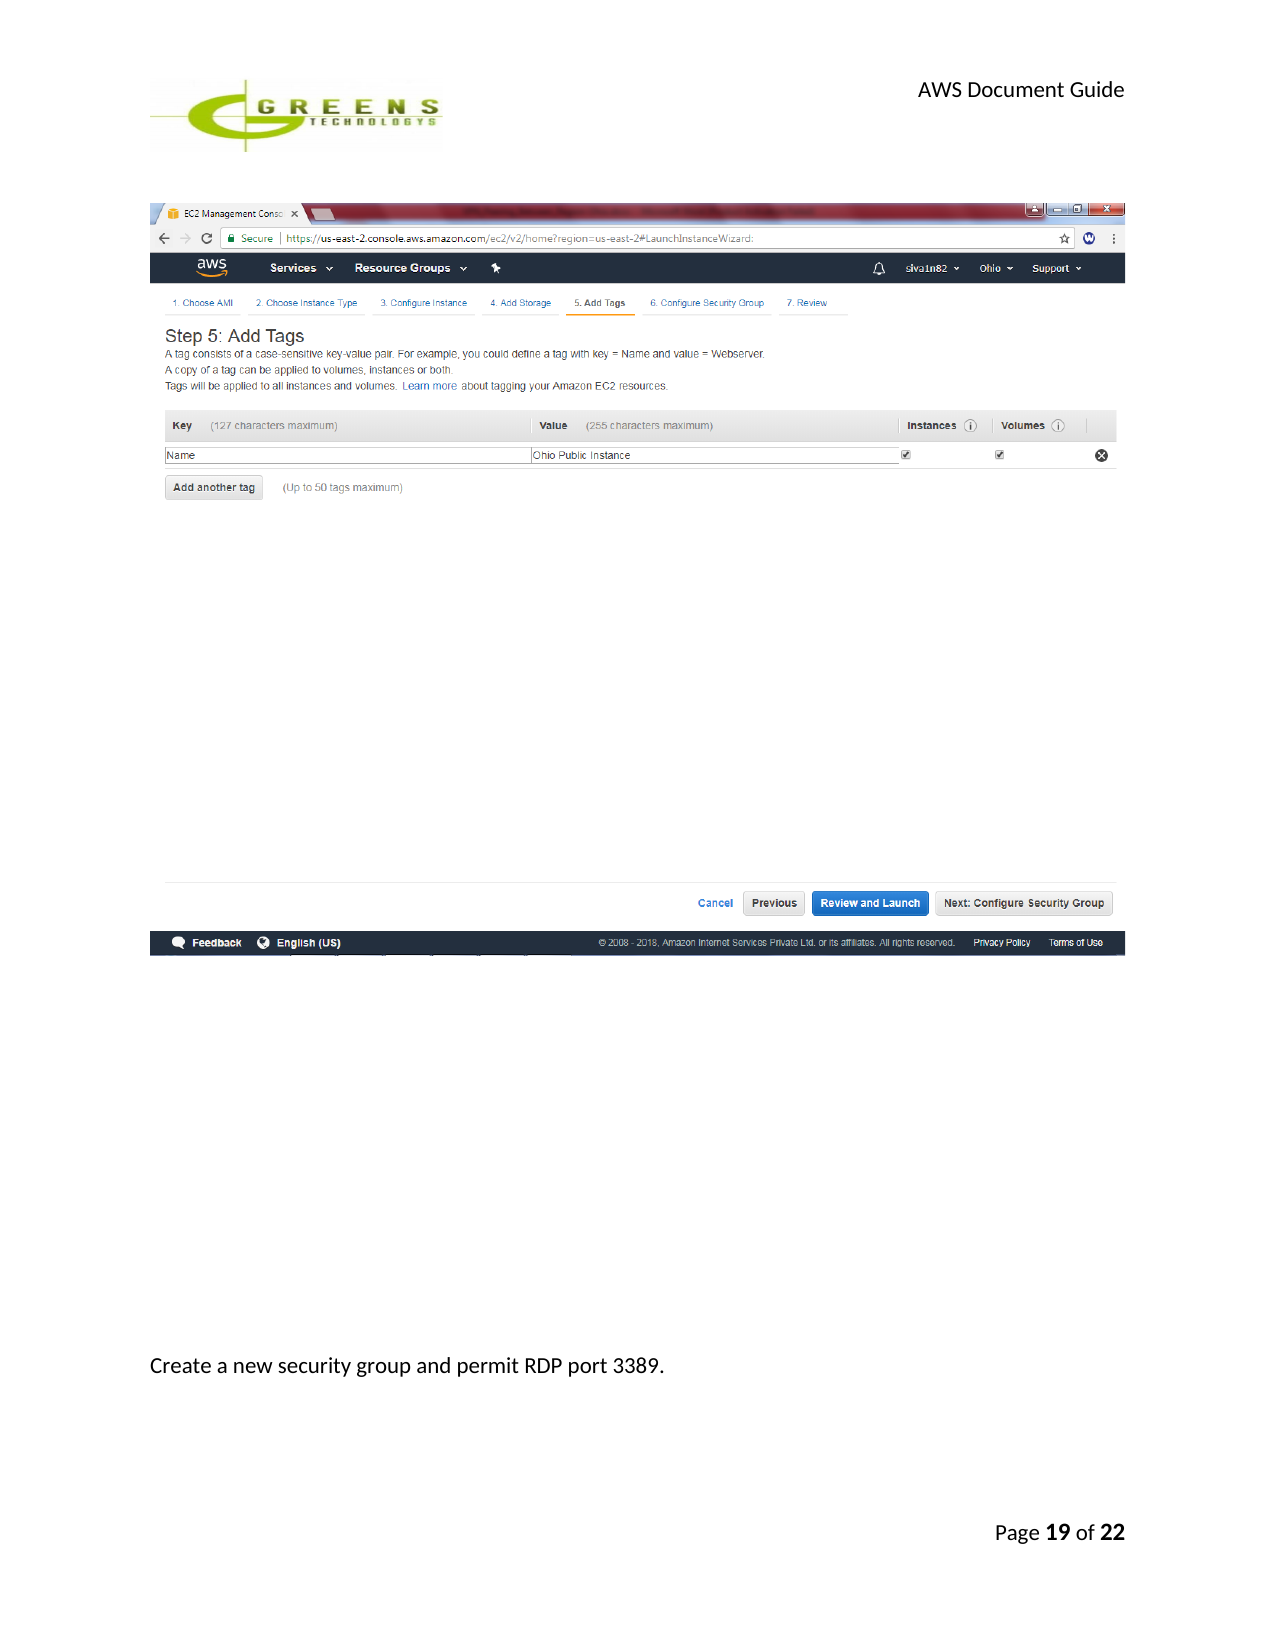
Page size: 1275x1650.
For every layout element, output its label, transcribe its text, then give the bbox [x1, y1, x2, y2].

text Create a new security group and permit RDP port 3389. [150, 1352, 1125, 1379]
picture [150, 75, 443, 152]
picture [150, 203, 1125, 956]
